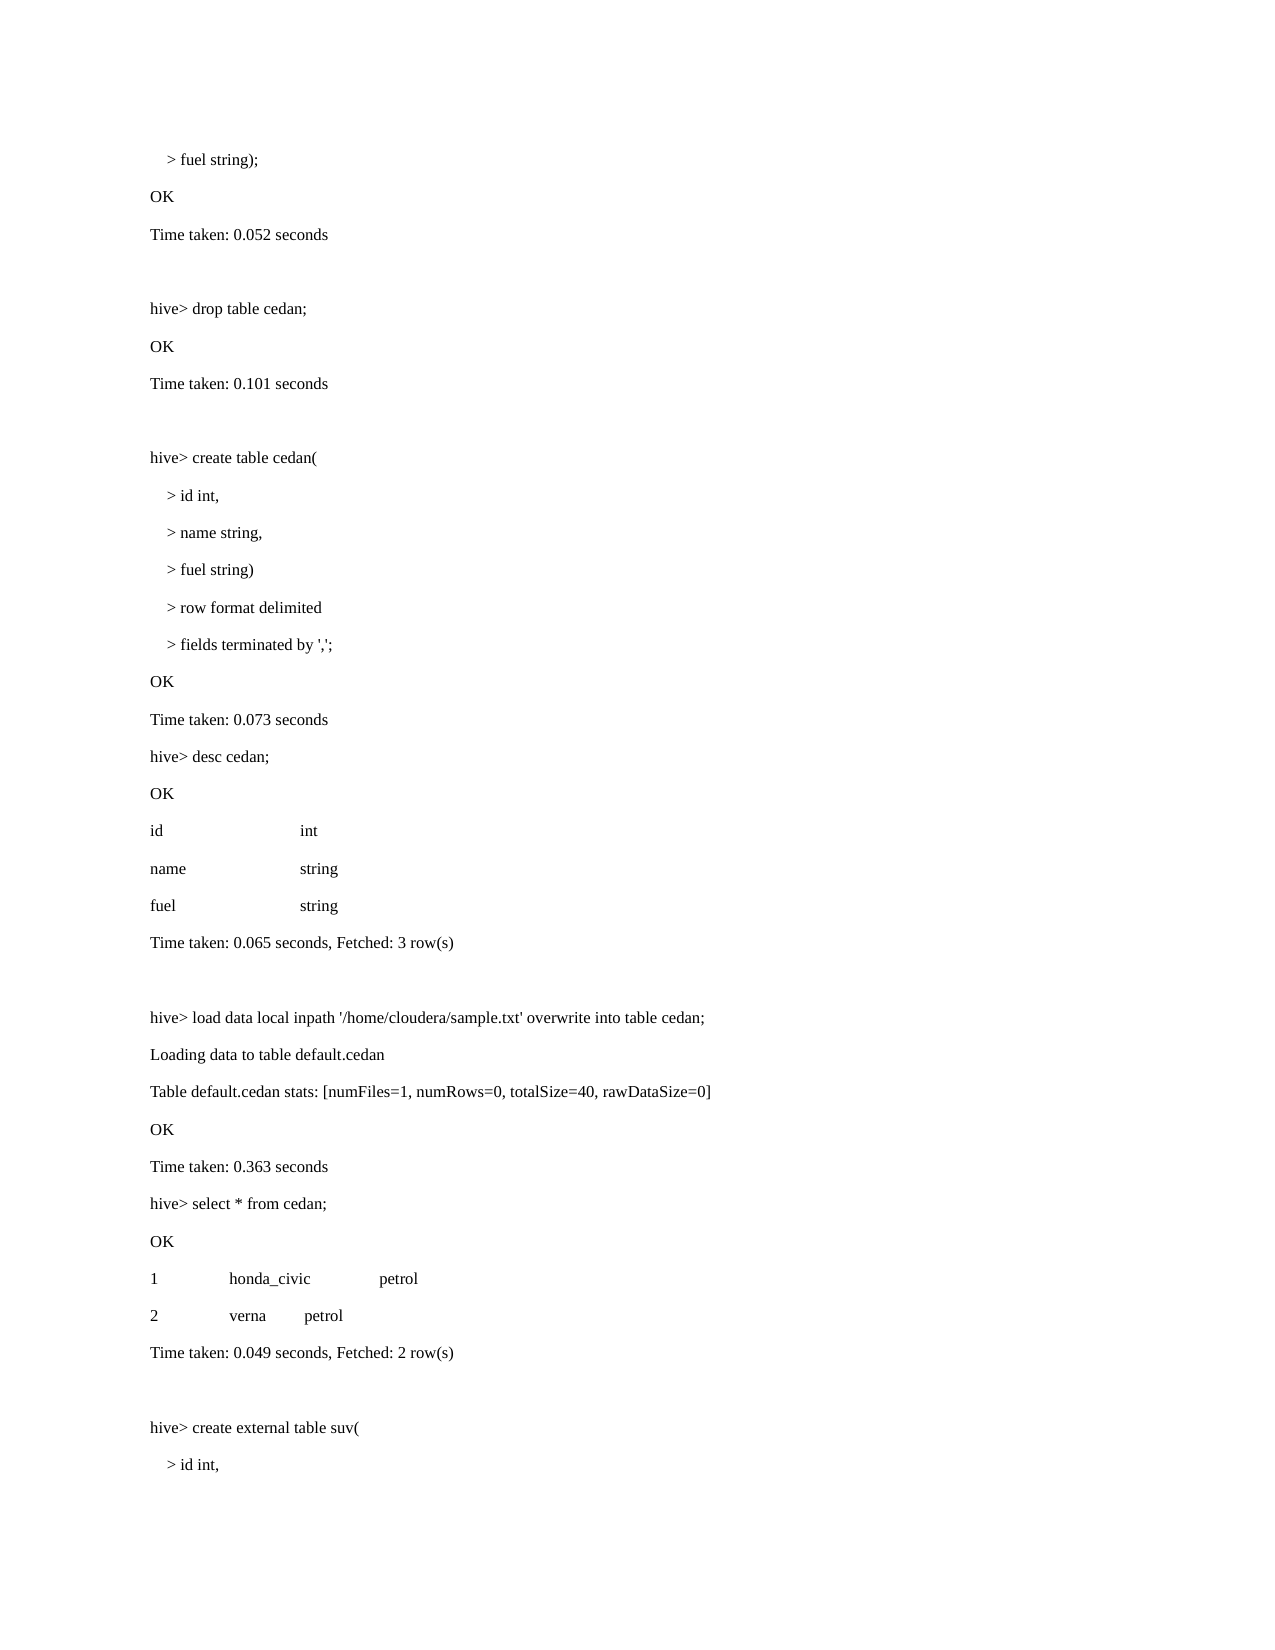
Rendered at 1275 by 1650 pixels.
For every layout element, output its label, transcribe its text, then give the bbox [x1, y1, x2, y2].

text > id int, [150, 1455, 1125, 1474]
text Time taken: 0.363 seconds [150, 1157, 1125, 1176]
text hive> desc cedan; [150, 747, 1125, 766]
text Time taken: 0.101 seconds [150, 374, 1125, 393]
text hive> load data local inpath '/home/cloudera/sample.txt' overwrite into table cedan; [150, 1008, 1125, 1027]
text OK [150, 1231, 1125, 1251]
text name string [150, 858, 1125, 878]
text hive> select * from cedan; [150, 1194, 1125, 1213]
text Time taken: 0.065 seconds, Fetched: 3 row(s) [150, 933, 1125, 952]
text Table default.cedan stats: [numFiles=1, numRows=0, totalSize=40, rawDataSize=0] [150, 1082, 1125, 1101]
text 1 honda_civic petrol [150, 1269, 1125, 1288]
text Time taken: 0.049 seconds, Fetched: 2 row(s) [150, 1343, 1125, 1362]
text 2 verna petrol [150, 1306, 1125, 1325]
text hive> create external table suv( [150, 1418, 1125, 1437]
text Loading data to table default.cedan [150, 1045, 1125, 1064]
text OK [150, 672, 1125, 691]
text OK [150, 336, 1125, 356]
text > name string, [150, 523, 1125, 542]
text Time taken: 0.052 seconds [150, 224, 1125, 244]
text id int [150, 821, 1125, 840]
text hive> create table cedan( [150, 448, 1125, 467]
text fuel string [150, 896, 1125, 915]
text > row format delimited [150, 597, 1125, 617]
text OK [150, 1119, 1125, 1139]
text > id int, [150, 486, 1125, 505]
text OK [150, 187, 1125, 206]
text hive> drop table cedan; [150, 299, 1125, 318]
text > fields terminated by ','; [150, 635, 1125, 654]
text > fuel string) [150, 560, 1125, 579]
text Time taken: 0.073 seconds [150, 709, 1125, 728]
text OK [150, 784, 1125, 803]
text > fuel string); [150, 150, 1125, 169]
